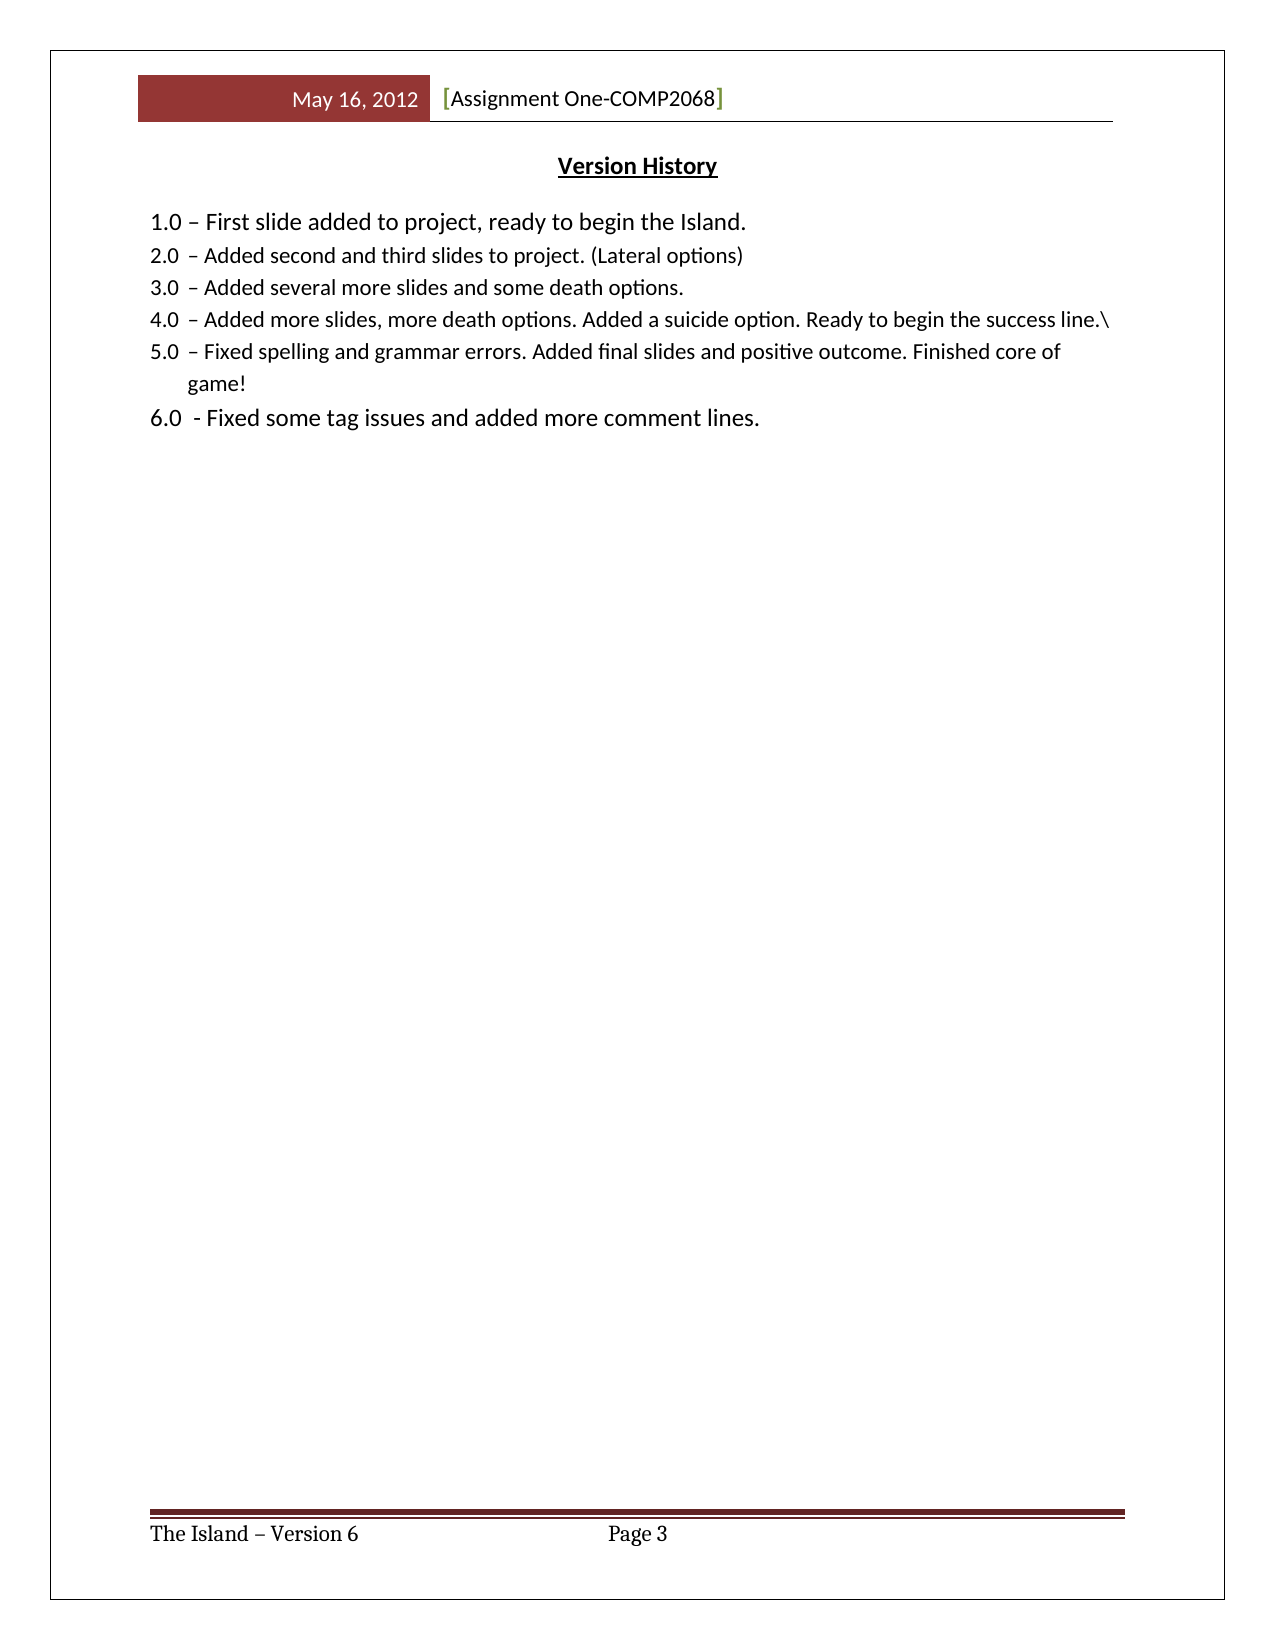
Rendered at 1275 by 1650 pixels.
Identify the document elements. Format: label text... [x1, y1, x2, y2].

list – Added several more slides and some death options. [150, 273, 1125, 301]
list – Fixed spelling and grammar errors. Added final slides and positive outcome. Finished core of game! [150, 337, 1125, 398]
list – Added more slides, more death options. Added a suicide option. Ready to begin the success line.\ [150, 305, 1125, 333]
list – Added second and third slides to project. (Lateral options) [150, 241, 1125, 269]
text Version History [150, 150, 1125, 181]
list – First slide added to project, ready to begin the Island. [150, 206, 1125, 236]
list - Fixed some tag issues and added more comment lines. [150, 402, 1125, 464]
